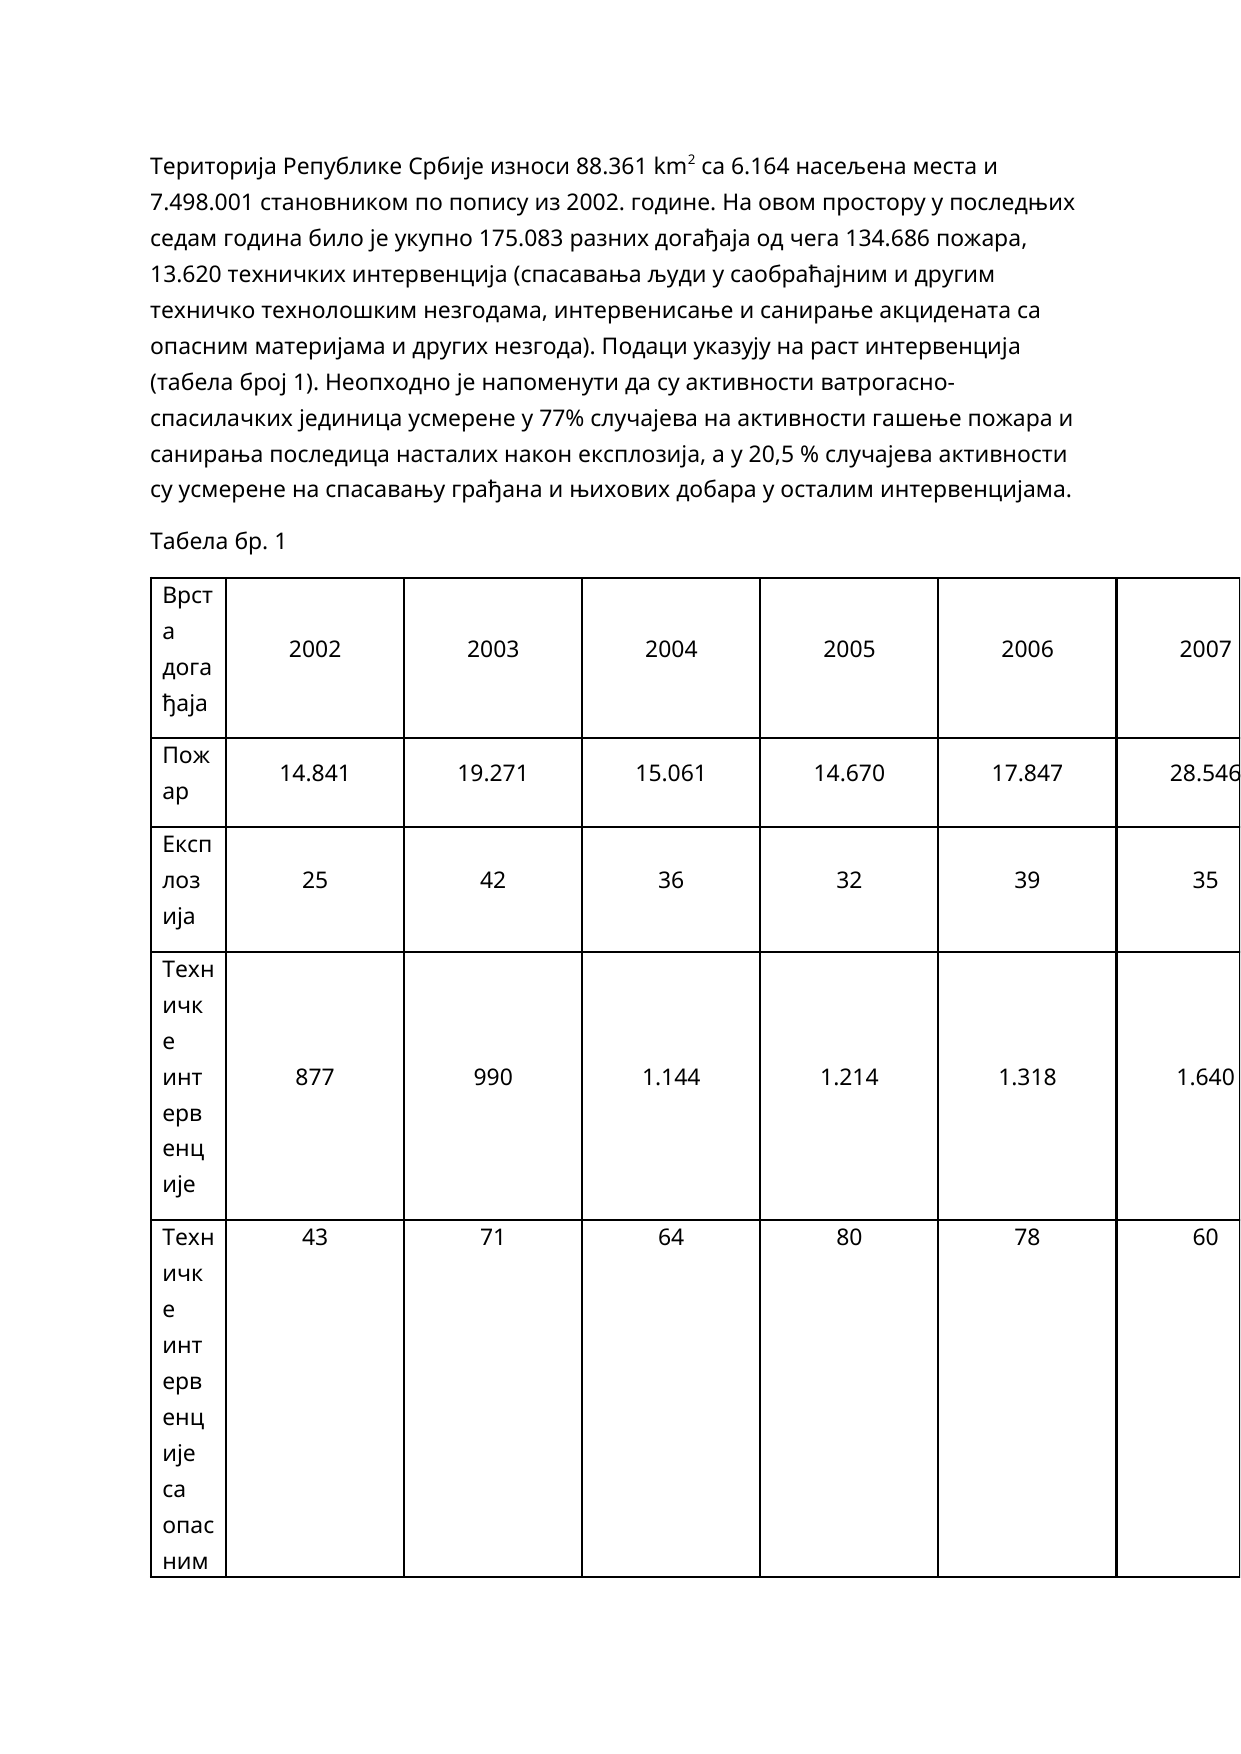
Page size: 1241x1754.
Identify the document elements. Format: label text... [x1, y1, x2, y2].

table_header 2002 [227, 579, 403, 737]
table_header 2004 [583, 579, 759, 737]
table_cell 28.546 [1118, 739, 1239, 826]
table_cell 60 [1118, 1221, 1239, 1576]
text Територија Републике Србије износи 88.361 km2 са 6.164 насељена места и 7.498.001 становником по попису из 2002. године. На овом простору у последњих седам година било је укупно 175.083 разних догађаја од чега 134.686 пожара, 13.620 техничких интервенцијa (спасавања људи у саобраћајним и другим техничко технолошким незгодама, интервенисање и санирање акцидената са опасним материјама и других незгода). Подаци указују на раст интервенција (табела број 1). Неопходно је напоменути да су активности ватрогасно-спасилачких јединица усмерене у 77% случајева на активности гашење пожара и санирања последица насталих након експлозија, а у 20,5 % случајева активности су усмерене на спасавању грађана и њихових добара у осталим интервенцијама. [150, 150, 1090, 505]
table_cell 877 [227, 953, 403, 1219]
table_header 2003 [405, 579, 581, 737]
table_cell 39 [939, 828, 1115, 951]
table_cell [152, 1221, 225, 1576]
table_cell 36 [583, 828, 759, 951]
table_cell 19.271 [405, 739, 581, 826]
table_cell 64 [583, 1221, 759, 1576]
table_header 2005 [761, 579, 937, 737]
table_cell Техничке интервенције [152, 953, 225, 1219]
table_cell 1.144 [583, 953, 759, 1219]
table_cell 35 [1118, 828, 1239, 951]
table_header 2007 [1118, 579, 1239, 737]
table_cell Експлозија [152, 828, 225, 951]
table_cell 25 [227, 828, 403, 951]
table_cell 80 [761, 1221, 937, 1576]
table_cell Пожар [152, 739, 225, 826]
table_cell 14.670 [761, 739, 937, 826]
table_header Врста догађаја [152, 579, 225, 737]
table_cell 1.214 [761, 953, 937, 1219]
table_cell 990 [405, 953, 581, 1219]
table_cell 71 [405, 1221, 581, 1576]
table_cell 43 [227, 1221, 403, 1576]
table_header 2006 [939, 579, 1115, 737]
table_cell 14.841 [227, 739, 403, 826]
table_cell 1.640 [1118, 953, 1239, 1219]
table_cell 15.061 [583, 739, 759, 826]
text Табела бр. 1 [150, 525, 1090, 556]
table_cell 17.847 [939, 739, 1115, 826]
table_cell 32 [761, 828, 937, 951]
table_cell 78 [939, 1221, 1115, 1576]
table_cell 1.318 [939, 953, 1115, 1219]
table_cell 42 [405, 828, 581, 951]
